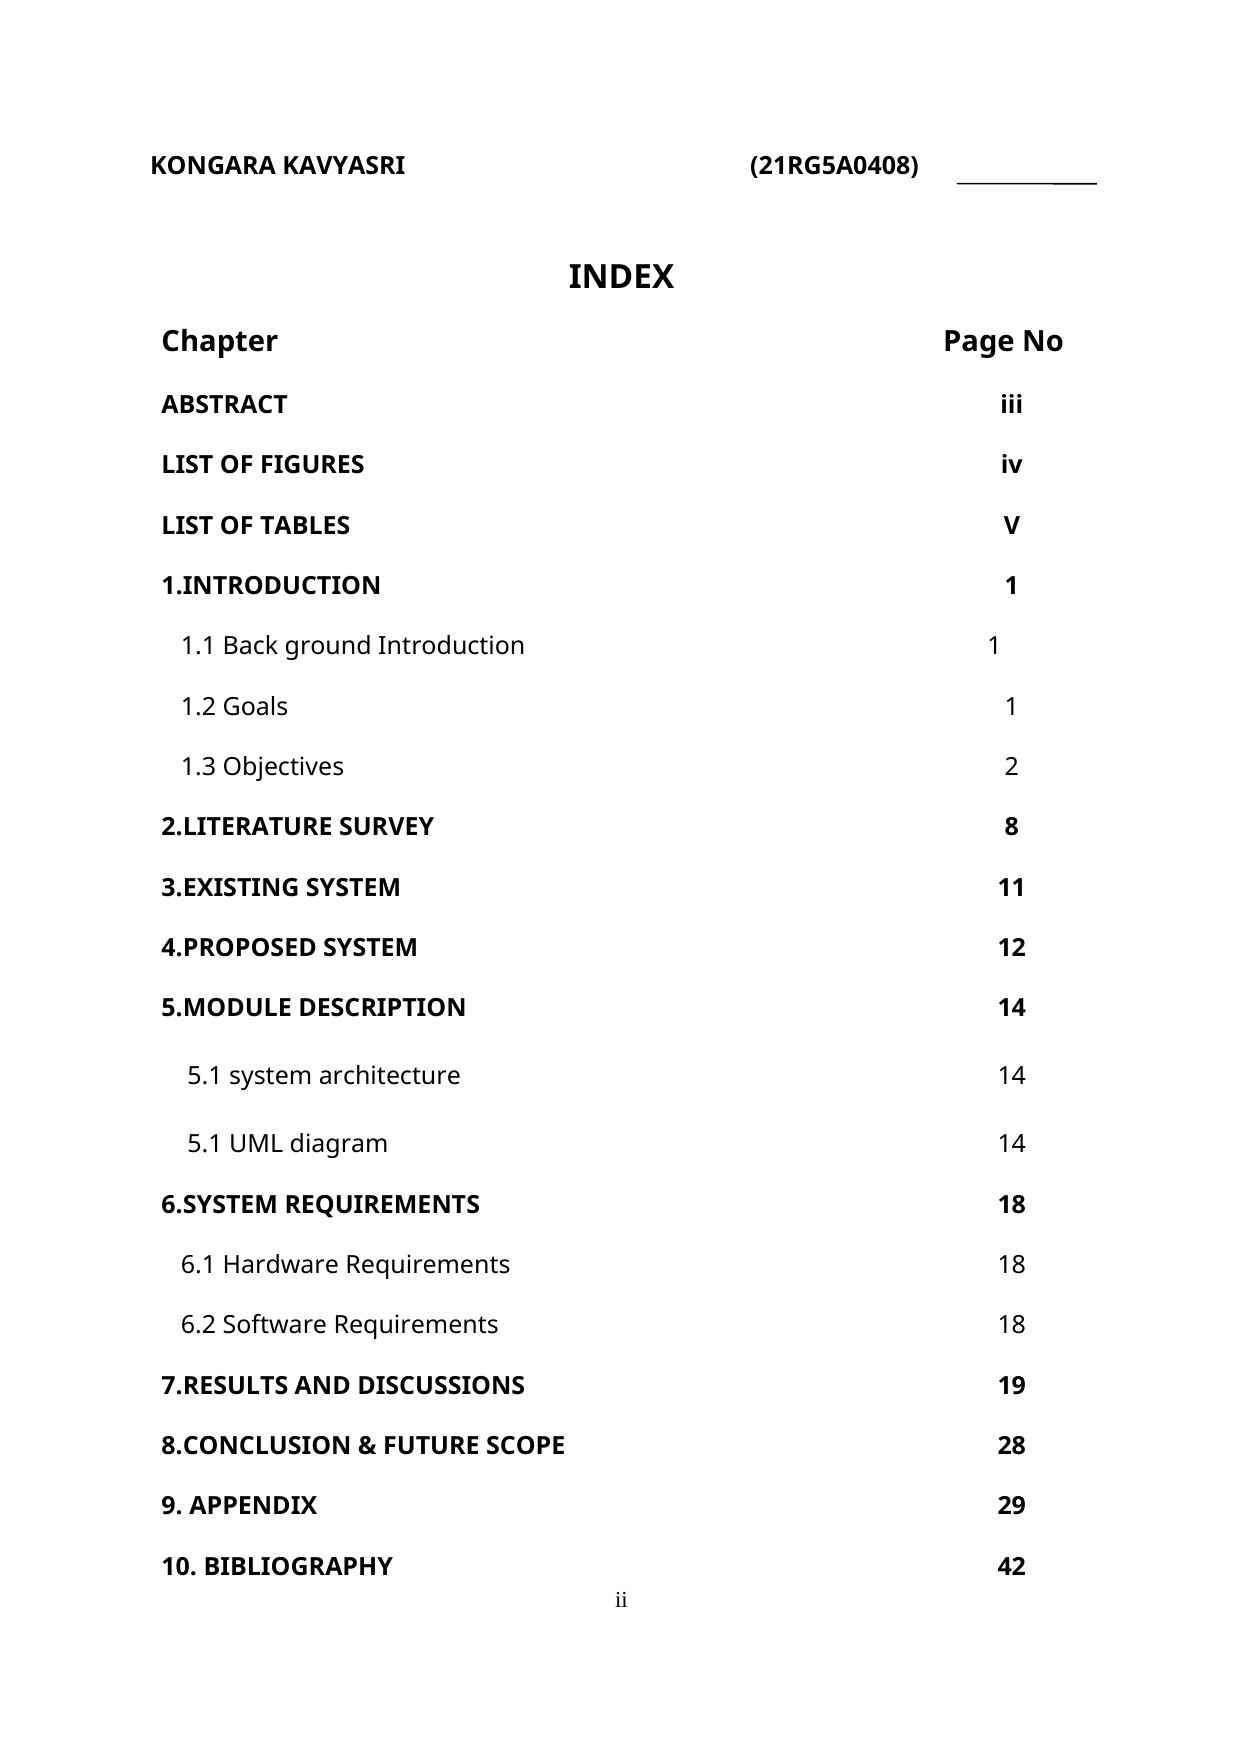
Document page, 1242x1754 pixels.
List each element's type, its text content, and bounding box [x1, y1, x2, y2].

table_cell 3.EXISTING SYSTEM [150, 869, 924, 929]
table_cell 1.3 Objectives [150, 749, 924, 809]
table_cell LIST OF TABLES [150, 507, 924, 568]
table_cell 1.1 Back ground Introduction [150, 628, 924, 688]
title INDEX [150, 253, 1093, 298]
table_cell ABSTRACT [150, 387, 924, 447]
table_header Chapter [150, 321, 924, 387]
table_cell 6.2 Software Requirements [150, 1307, 924, 1367]
table_cell iii [924, 387, 1099, 447]
table_cell 1 [924, 628, 1099, 688]
table_cell 18 [924, 1247, 1099, 1307]
table_cell 9. APPENDIX [150, 1488, 924, 1548]
table_cell V [924, 507, 1099, 568]
table_cell 10. BIBLIOGRAPHY [150, 1548, 924, 1586]
table_cell 42 [924, 1548, 1099, 1586]
table_cell 1 [924, 688, 1099, 748]
table_header Page No [924, 321, 1099, 387]
table_cell 28 [924, 1428, 1099, 1488]
table_cell iv [924, 447, 1099, 507]
table_cell 11 [924, 869, 1099, 929]
table_cell 6.1 Hardware Requirements [150, 1247, 924, 1307]
table_cell 1 [924, 568, 1099, 628]
table_cell 29 [924, 1488, 1099, 1548]
text KONGARA KAVYASRI (21RG5A0408) [150, 148, 1093, 182]
table_cell 18 [924, 1186, 1099, 1247]
table_cell 4.PROPOSED SYSTEM [150, 930, 924, 990]
table_cell 2.LITERATURE SURVEY [150, 809, 924, 869]
table_cell 12 [924, 930, 1099, 990]
table_cell 6.SYSTEM REQUIREMENTS [150, 1186, 924, 1247]
table_cell 5.MODULE DESCRIPTION 5.1 system architecture 5.1 UML diagram [150, 990, 924, 1186]
table_cell 14 14 14 [924, 990, 1099, 1186]
table_cell LIST OF FIGURES [150, 447, 924, 507]
table_cell 8 [924, 809, 1099, 869]
table_cell 19 [924, 1367, 1099, 1428]
table_cell 8.CONCLUSION & FUTURE SCOPE [150, 1428, 924, 1488]
table_cell 1.2 Goals [150, 688, 924, 748]
table_cell 18 [924, 1307, 1099, 1367]
table_cell 1.INTRODUCTION [150, 568, 924, 628]
table_cell 2 [924, 749, 1099, 809]
table_cell 7.RESULTS AND DISCUSSIONS [150, 1367, 924, 1428]
